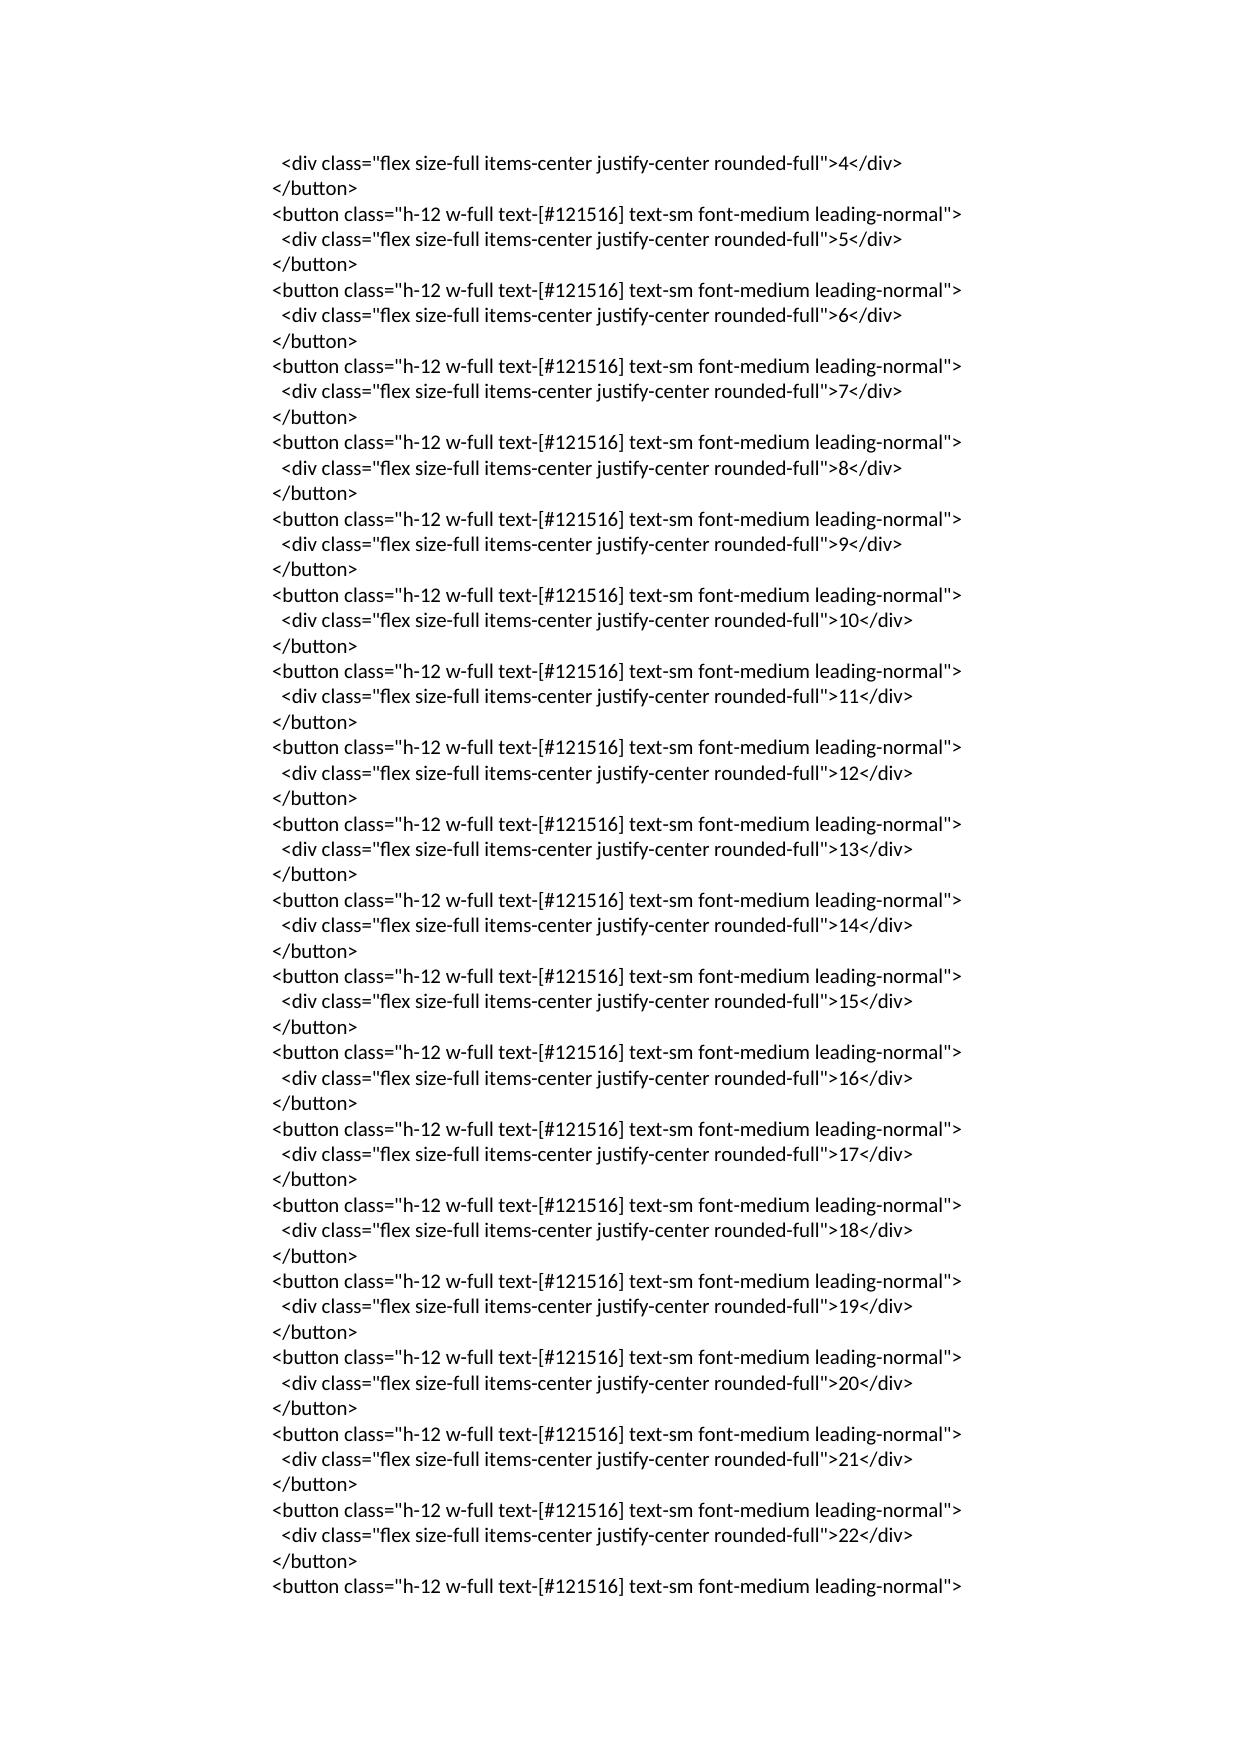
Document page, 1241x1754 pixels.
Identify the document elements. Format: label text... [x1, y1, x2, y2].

text <button class="h-12 w-full text-[#121516] text-sm font-medium leading-normal"> [187, 353, 1053, 379]
text <button class="h-12 w-full text-[#121516] text-sm font-medium leading-normal"> [187, 887, 1053, 912]
text <div class="flex size-full items-center justify-center rounded-full">9</div> [187, 531, 1053, 557]
text <button class="h-12 w-full text-[#121516] text-sm font-medium leading-normal"> [187, 1116, 1053, 1141]
text </button> [187, 175, 1053, 201]
text <div class="flex size-full items-center justify-center rounded-full">6</div> [187, 302, 1053, 328]
text <div class="flex size-full items-center justify-center rounded-full">16</div> [187, 1065, 1053, 1090]
text </button> [187, 480, 1053, 506]
text <div class="flex size-full items-center justify-center rounded-full">15</div> [187, 989, 1053, 1014]
text </button> [187, 252, 1053, 277]
text </button> [187, 1472, 1053, 1497]
text <button class="h-12 w-full text-[#121516] text-sm font-medium leading-normal"> [187, 506, 1053, 531]
text <button class="h-12 w-full text-[#121516] text-sm font-medium leading-normal"> [187, 1421, 1053, 1446]
text <button class="h-12 w-full text-[#121516] text-sm font-medium leading-normal"> [187, 963, 1053, 989]
text <button class="h-12 w-full text-[#121516] text-sm font-medium leading-normal"> [187, 1497, 1053, 1522]
text <button class="h-12 w-full text-[#121516] text-sm font-medium leading-normal"> [187, 1192, 1053, 1217]
text </button> [187, 938, 1053, 963]
text </button> [187, 557, 1053, 582]
text </button> [187, 1167, 1053, 1192]
text </button> [187, 1395, 1053, 1421]
text </button> [187, 1014, 1053, 1039]
text <div class="flex size-full items-center justify-center rounded-full">17</div> [187, 1141, 1053, 1167]
text <div class="flex size-full items-center justify-center rounded-full">21</div> [187, 1446, 1053, 1472]
text <button class="h-12 w-full text-[#121516] text-sm font-medium leading-normal"> [187, 1344, 1053, 1370]
text <button class="h-12 w-full text-[#121516] text-sm font-medium leading-normal"> [187, 734, 1053, 760]
text </button> [187, 404, 1053, 429]
text </button> [187, 1243, 1053, 1268]
text <div class="flex size-full items-center justify-center rounded-full">11</div> [187, 684, 1053, 709]
text </button> [187, 1319, 1053, 1344]
text <div class="flex size-full items-center justify-center rounded-full">8</div> [187, 455, 1053, 480]
text <button class="h-12 w-full text-[#121516] text-sm font-medium leading-normal"> [187, 1039, 1053, 1065]
text <div class="flex size-full items-center justify-center rounded-full">7</div> [187, 379, 1053, 404]
text <button class="h-12 w-full text-[#121516] text-sm font-medium leading-normal"> [187, 658, 1053, 684]
text <button class="h-12 w-full text-[#121516] text-sm font-medium leading-normal"> [187, 429, 1053, 455]
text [187, 201, 1053, 226]
text </button> [187, 633, 1053, 658]
text <div class="flex size-full items-center justify-center rounded-full">5</div> [187, 226, 1053, 252]
text <div class="flex size-full items-center justify-center rounded-full">12</div> [187, 760, 1053, 785]
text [187, 1573, 1053, 1599]
text <div class="flex size-full items-center justify-center rounded-full">4</div> [187, 150, 1053, 175]
text <div class="flex size-full items-center justify-center rounded-full">10</div> [187, 607, 1053, 633]
text <button class="h-12 w-full text-[#121516] text-sm font-medium leading-normal"> [187, 277, 1053, 302]
text <div class="flex size-full items-center justify-center rounded-full">18</div> [187, 1217, 1053, 1243]
text </button> [187, 328, 1053, 353]
text </button> [187, 1548, 1053, 1573]
text <div class="flex size-full items-center justify-center rounded-full">13</div> [187, 836, 1053, 862]
text <div class="flex size-full items-center justify-center rounded-full">14</div> [187, 912, 1053, 938]
text <button class="h-12 w-full text-[#121516] text-sm font-medium leading-normal"> [187, 582, 1053, 607]
text <div class="flex size-full items-center justify-center rounded-full">19</div> [187, 1294, 1053, 1319]
text </button> [187, 1090, 1053, 1116]
text <div class="flex size-full items-center justify-center rounded-full">20</div> [187, 1370, 1053, 1395]
text </button> [187, 862, 1053, 887]
text <button class="h-12 w-full text-[#121516] text-sm font-medium leading-normal"> [187, 811, 1053, 836]
text </button> [187, 709, 1053, 734]
text <button class="h-12 w-full text-[#121516] text-sm font-medium leading-normal"> [187, 1268, 1053, 1294]
text <div class="flex size-full items-center justify-center rounded-full">22</div> [187, 1522, 1053, 1548]
text </button> [187, 785, 1053, 811]
